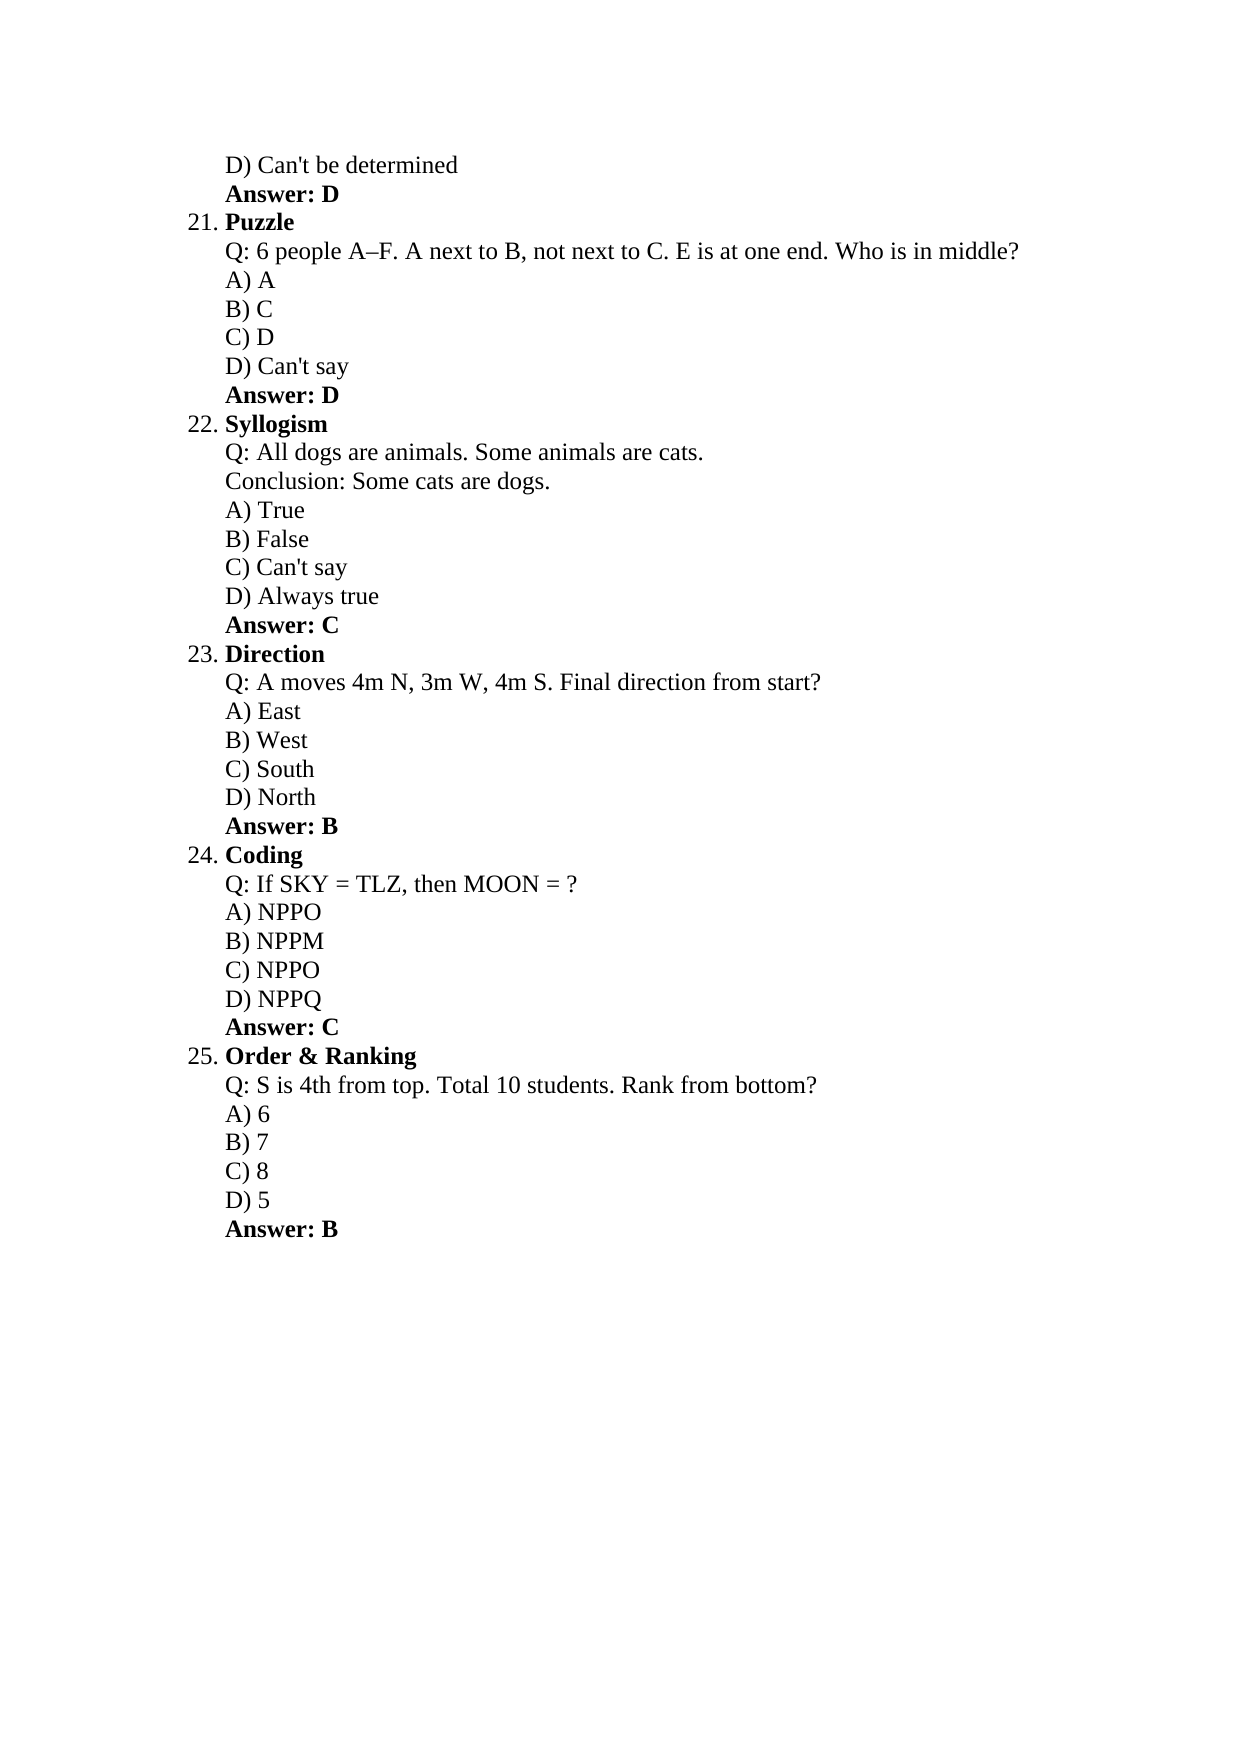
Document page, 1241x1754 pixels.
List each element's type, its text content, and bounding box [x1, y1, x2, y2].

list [187, 150, 1090, 207]
list Puzzle Q: 6 people A–F. A next to B, not next to C. E is at one end. Who is in middle? A) A B) C C) D D) Can't say Answer: D [187, 207, 1090, 409]
list Syllogism Q: All dogs are animals. Some animals are cats. Conclusion: Some cats are dogs. A) True B) False C) Can't say D) Always true Answer: C [187, 409, 1090, 639]
list Direction Q: A moves 4m N, 3m W, 4m S. Final direction from start? A) East B) West C) South D) North Answer: B [187, 639, 1090, 840]
list Coding Q: If SKY = TLZ, then MOON = ? A) NPPO B) NPPM C) NPPO D) NPPQ Answer: C [187, 840, 1090, 1041]
list Order & Ranking Q: S is 4th from top. Total 10 students. Rank from bottom? A) 6 B) 7 C) 8 D) 5 Answer: B [187, 1041, 1090, 1242]
